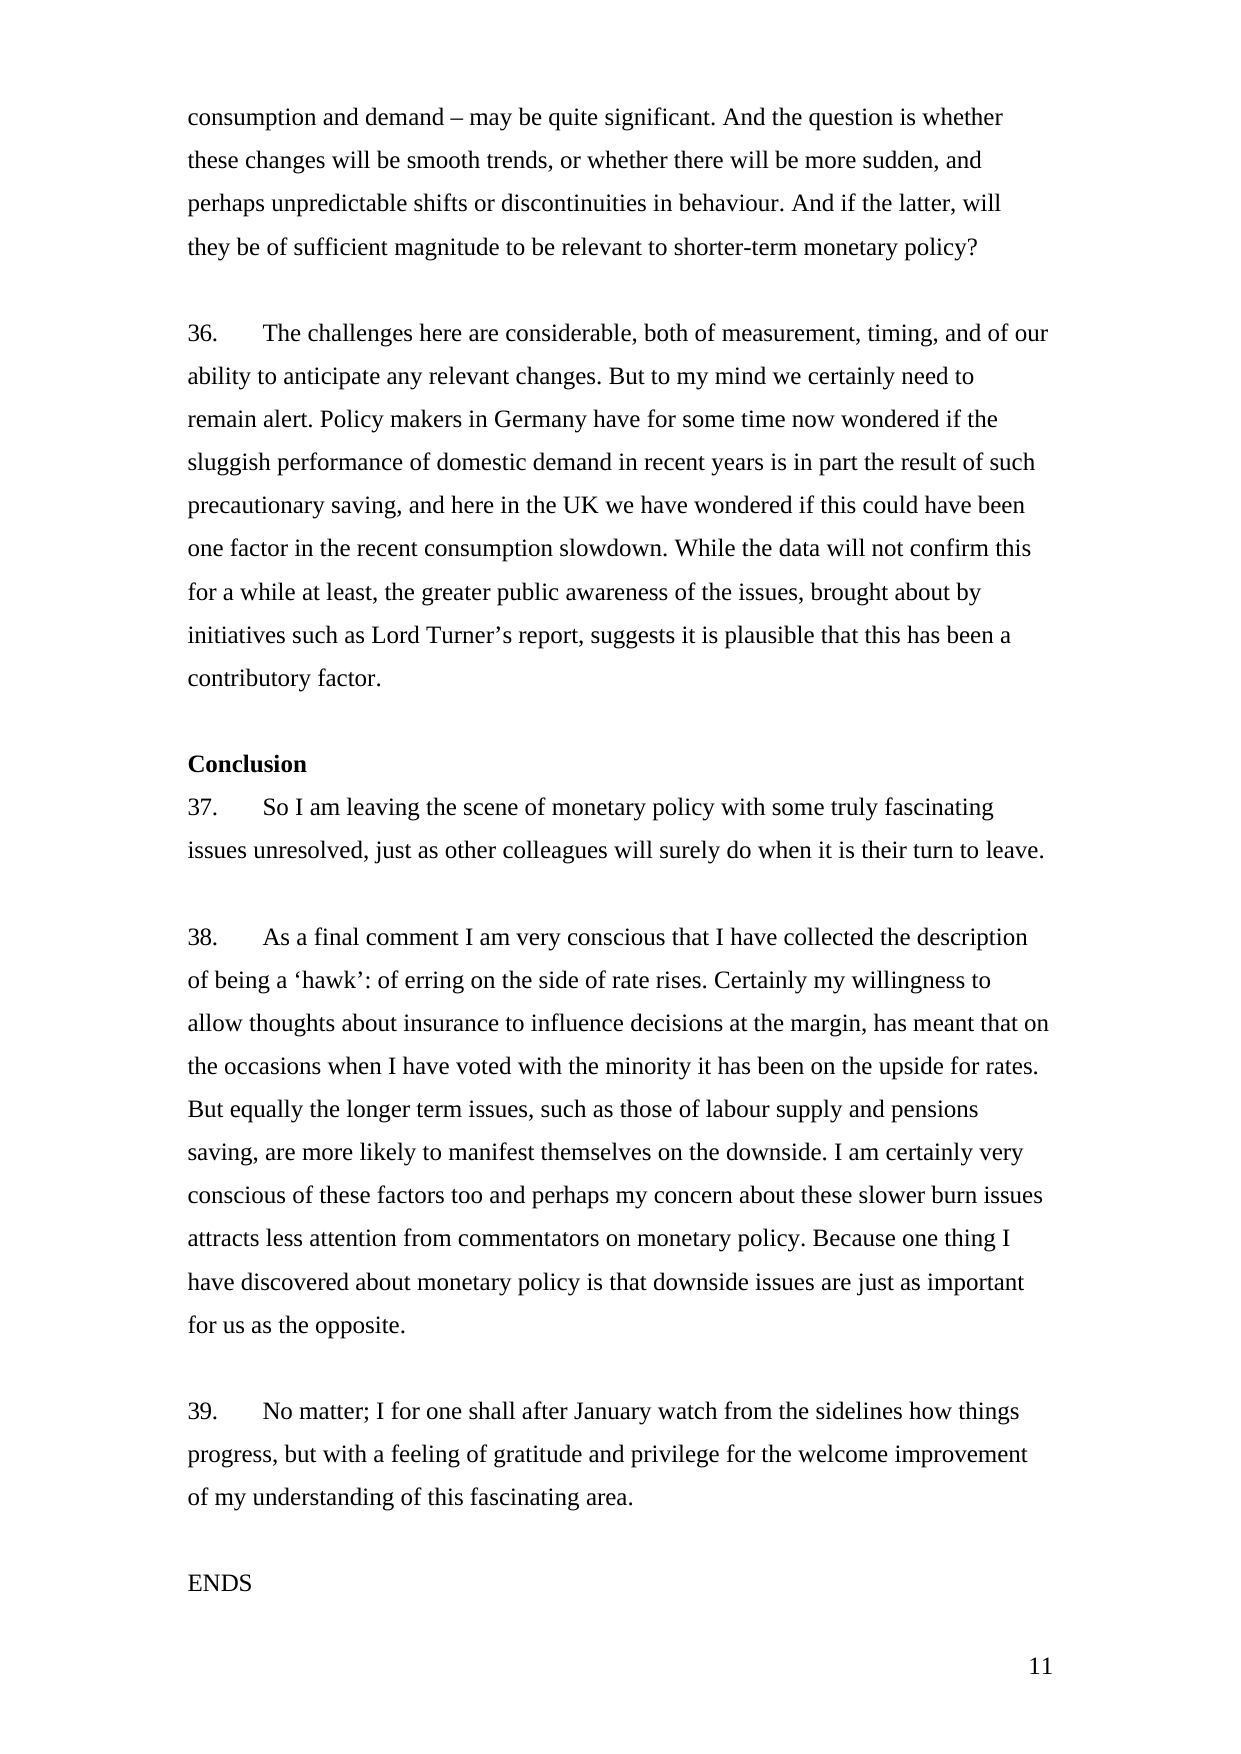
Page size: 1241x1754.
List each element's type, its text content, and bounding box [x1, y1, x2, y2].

list The challenges here are considerable, both of measurement, timing, and of our ability to anticipate any relevant changes. But to my mind we certainly need to remain alert. Policy makers in Germany have for some time now wondered if the sluggish performance of domestic demand in recent years is in part the result of such precautionary saving, and here in the UK we have wondered if this could have been one factor in the recent consumption slowdown. While the data will not confirm this for a while at least, the greater public awareness of the issues, brought about by initiatives such as Lord Turner’s report, suggests it is plausible that this has been a contributory factor. [187, 318, 1049, 692]
list No matter; I for one shall after January watch from the sidelines how things progress, but with a feeling of gratitude and privilege for the welcome improvement of my understanding of this fascinating area. [187, 1396, 1029, 1511]
text consumption and demand – may be quite significant. And the question is whether these changes will be smooth trends, or whether there will be more sudden, and perhaps unpredictable shifts or discontinuities in behaviour. And if the latter, will they be of sufficient magnitude to be relevant to shorter-term monetary policy? [187, 102, 1040, 260]
list So I am leaving the scene of monetary policy with some truly fascinating issues unresolved, just as other colleagues will surely do when it is their turn to leave. [187, 792, 1046, 864]
subtitle Conclusion [187, 749, 1065, 778]
list As a final comment I am very conscious that I have collected the description of being a ‘hawk’: of erring on the side of rate rises. Certainly my willingness to allow thoughts about insurance to influence decisions at the margin, has meant that on the occasions when I have voted with the minority it has been on the upside for rates. But equally the longer term issues, such as those of labour supply and pensions saving, are more likely to manifest themselves on the downside. I am certainly very conscious of these factors too and perhaps my concern about these slower burn issues attracts less attention from commentators on monetary policy. Because one thing I have discovered about monetary policy is that downside issues are just as important for us as the opposite. [187, 922, 1051, 1338]
text ENDS [187, 1568, 1065, 1597]
